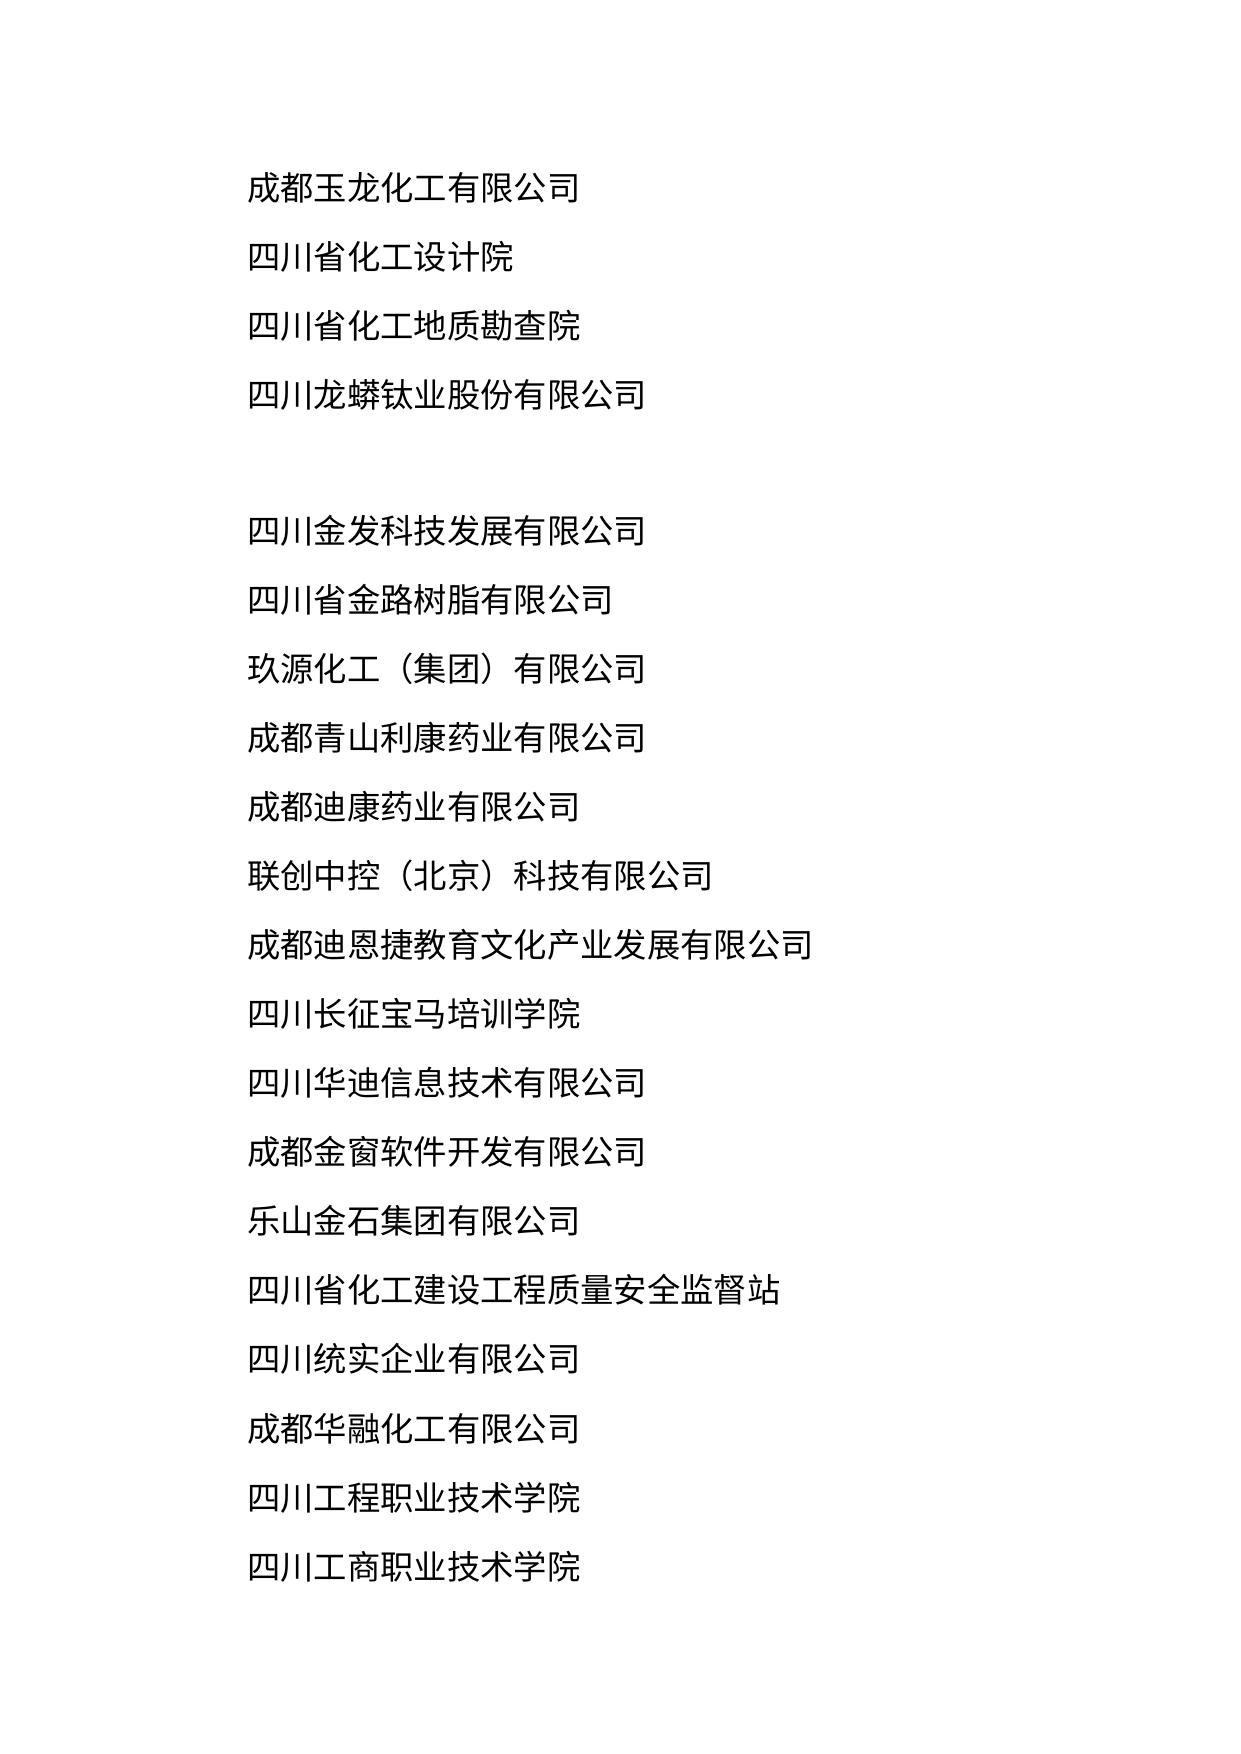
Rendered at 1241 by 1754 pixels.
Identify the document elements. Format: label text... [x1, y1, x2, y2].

text 四川工商职业技术学院 [197, 1540, 1053, 1589]
text 四川省化工设计院 [197, 231, 1053, 279]
text 成都华融化工有限公司 [197, 1402, 1053, 1451]
text 联创中控（北京）科技有限公司 [197, 850, 1053, 898]
text 四川华迪信息技术有限公司 [197, 1057, 1053, 1105]
text 四川省化工建设工程质量安全监督站 [197, 1264, 1053, 1312]
text 成都迪恩捷教育文化产业发展有限公司 [197, 919, 1053, 967]
text 成都迪康药业有限公司 [197, 781, 1053, 829]
text 玖源化工（集团）有限公司 [197, 643, 1053, 691]
text 成都金窗软件开发有限公司 [197, 1126, 1053, 1174]
text 四川长征宝马培训学院 [197, 988, 1053, 1036]
text 乐山金石集团有限公司 [197, 1195, 1053, 1243]
text 四川省金路树脂有限公司 [197, 573, 1053, 622]
text 四川省化工地质勘查院 [197, 300, 1053, 348]
text 四川龙蟒钛业股份有限公司 [197, 369, 1053, 417]
text 成都青山利康药业有限公司 [197, 712, 1053, 760]
text 四川工程职业技术学院 [197, 1471, 1053, 1519]
text 四川金发科技发展有限公司 [197, 504, 1053, 553]
text 成都玉龙化工有限公司 [197, 162, 1053, 210]
text 四川统实企业有限公司 [197, 1333, 1053, 1381]
